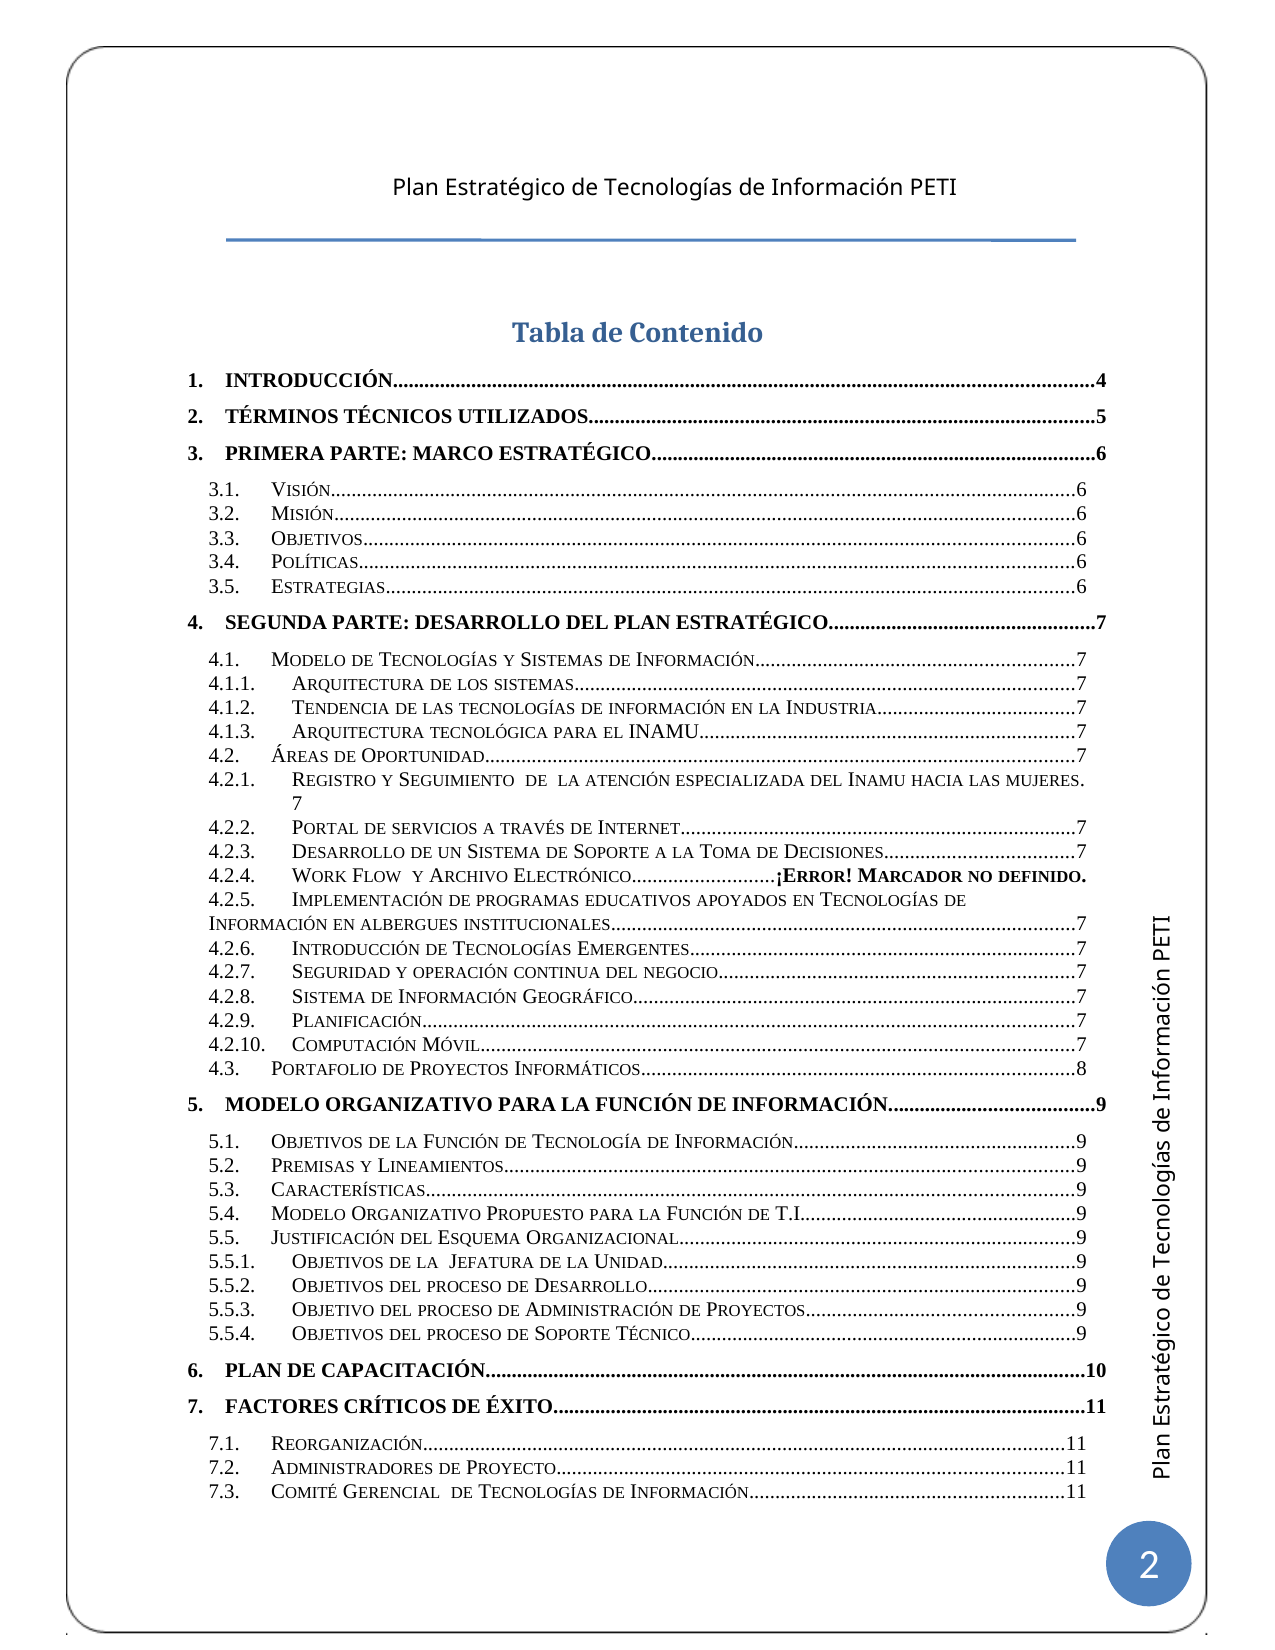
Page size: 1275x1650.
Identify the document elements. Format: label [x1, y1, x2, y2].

picture [66, 46, 1209, 1635]
